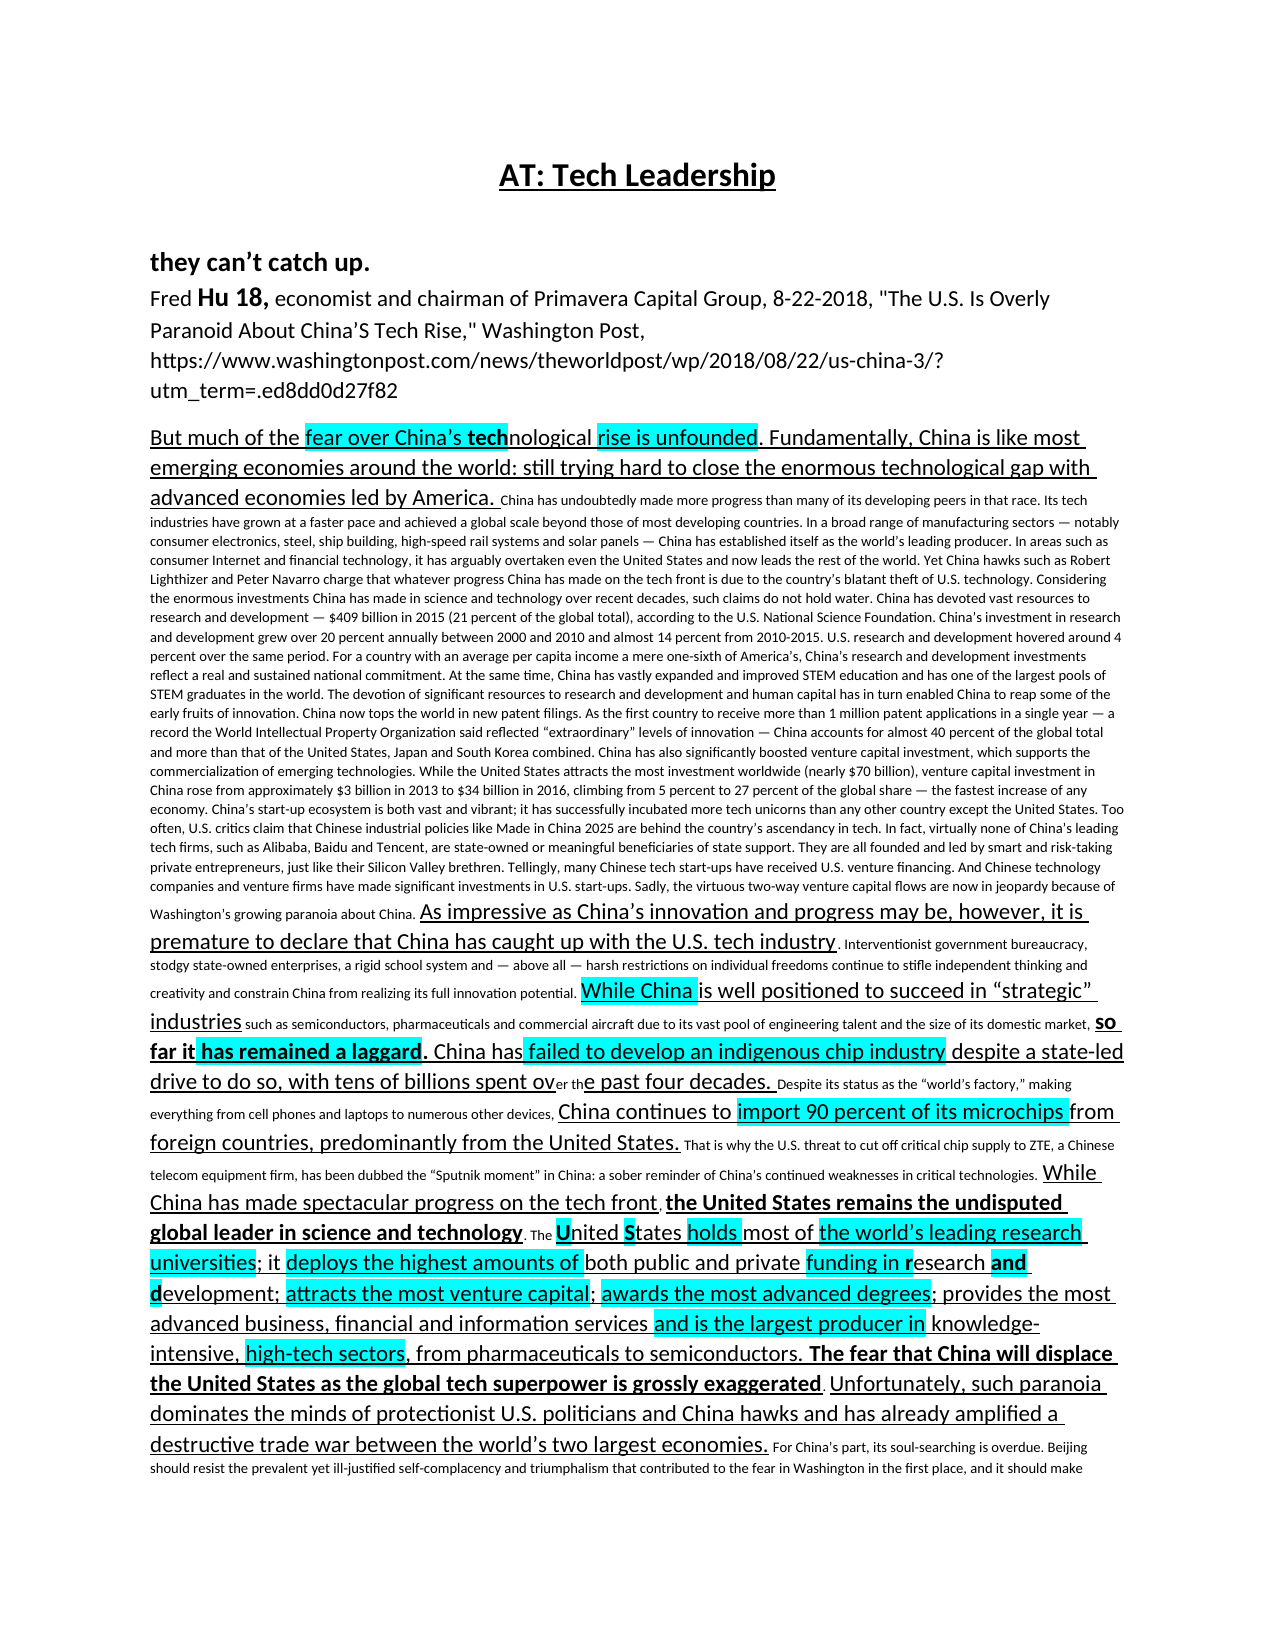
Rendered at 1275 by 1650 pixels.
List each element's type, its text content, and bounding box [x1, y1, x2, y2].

subtitle AT: Tech Leadership [150, 154, 1125, 195]
subtitle they can’t catch up. [150, 245, 1125, 278]
text Fred Hu 18, economist and chairman of Primavera Capital Group, 8-22-2018, "The U.S. Is Overly Paranoid About China’S Tech Rise," Washington Post, https://www.washingtonpost.com/news/theworldpost/wp/2018/08/22/us-china-3/?utm_term=.ed8dd0d27f82 [150, 281, 1125, 404]
